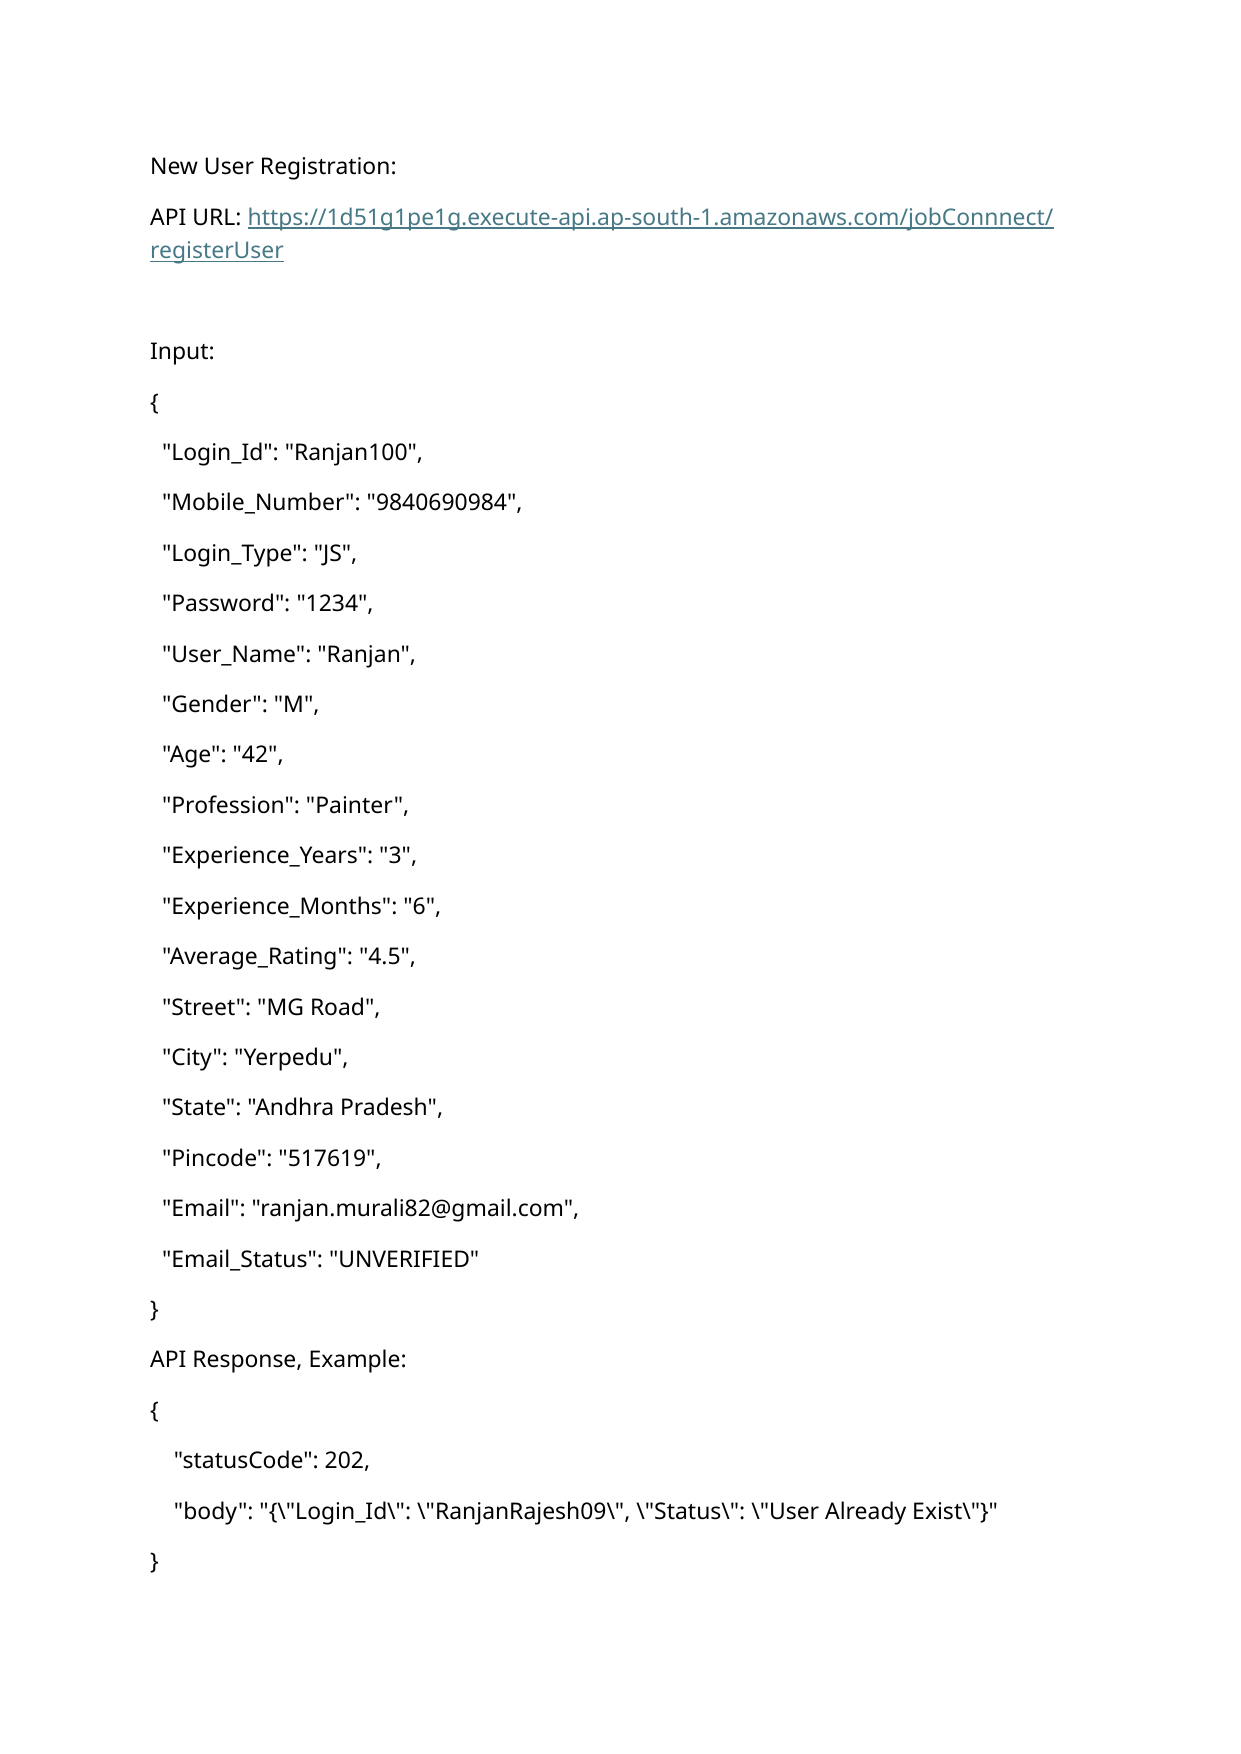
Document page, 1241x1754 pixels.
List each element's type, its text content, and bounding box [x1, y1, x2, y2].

text "Password": "1234", [150, 587, 1090, 618]
text Input: [150, 335, 1090, 366]
text } [150, 1545, 1090, 1576]
text "Login_Id": "Ranjan100", [150, 436, 1090, 467]
text "Email_Status": "UNVERIFIED" [150, 1242, 1090, 1274]
text "Email": "ranjan.murali82@gmail.com", [150, 1192, 1090, 1223]
text "State": "Andhra Pradesh", [150, 1091, 1090, 1122]
text "Average_Rating": "4.5", [150, 940, 1090, 971]
text "Street": "MG Road", [150, 990, 1090, 1022]
text "Gender": "M", [150, 688, 1090, 719]
text "Experience_Years": "3", [150, 839, 1090, 870]
text "Experience_Months": "6", [150, 889, 1090, 921]
text { [150, 385, 1090, 417]
text API Response, Example: [150, 1343, 1090, 1374]
text "City": "Yerpedu", [150, 1041, 1090, 1072]
text "Login_Type": "JS", [150, 537, 1090, 568]
text "Pincode": "517619", [150, 1142, 1090, 1173]
text "User_Name": "Ranjan", [150, 637, 1090, 669]
text { [150, 1394, 1090, 1425]
text "Mobile_Number": "9840690984", [150, 486, 1090, 517]
text New User Registration: [150, 150, 1090, 181]
text "body": "{\"Login_Id\": \"RanjanRajesh09\", \"Status\": \"User Already Exist\"}" [150, 1494, 1090, 1526]
text API URL: https://1d51g1pe1g.execute-api.ap-south-1.amazonaws.com/jobConnnect/registerUser [150, 200, 1090, 265]
text } [150, 1293, 1090, 1324]
text "statusCode": 202, [150, 1444, 1090, 1475]
text "Age": "42", [150, 738, 1090, 769]
text "Profession": "Painter", [150, 789, 1090, 820]
